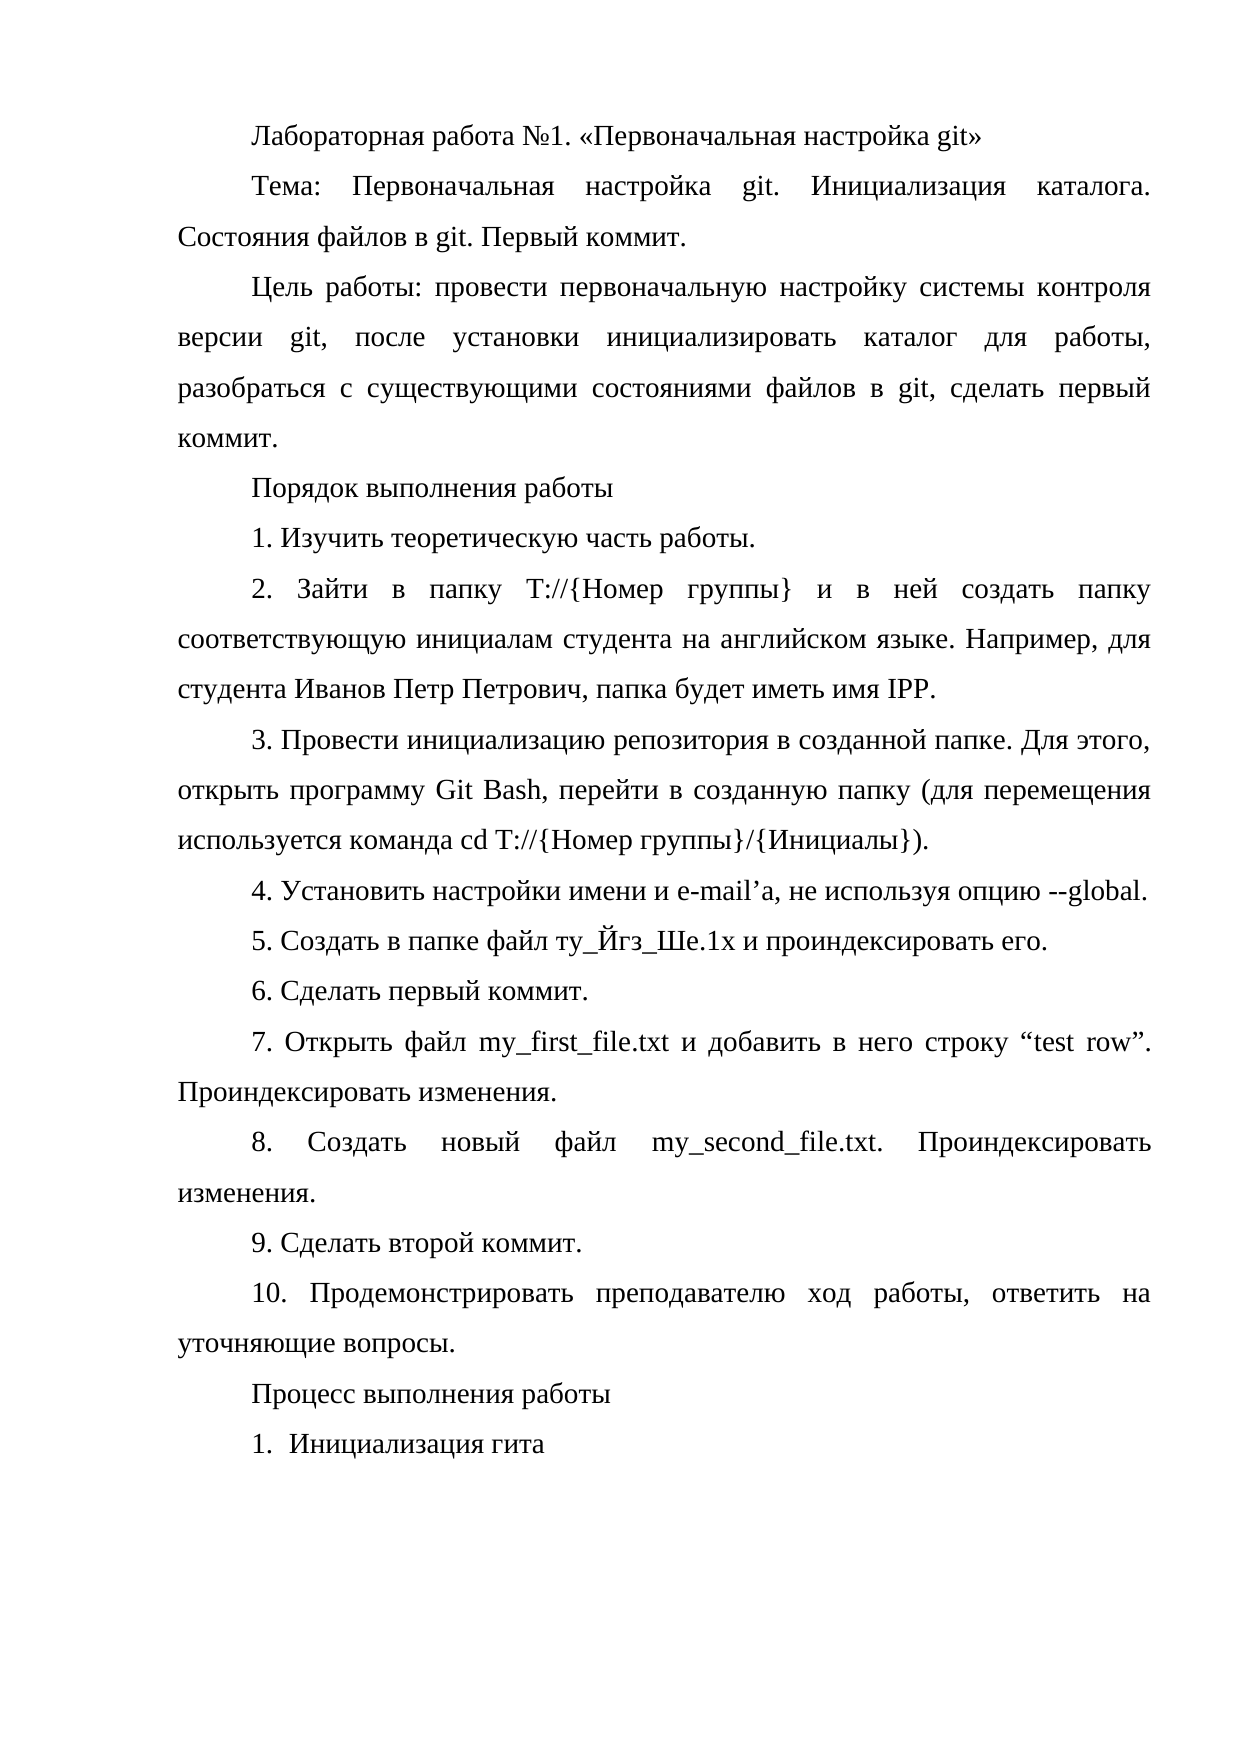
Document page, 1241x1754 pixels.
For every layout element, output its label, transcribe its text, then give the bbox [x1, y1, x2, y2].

text 6. Сделать первый коммит. [177, 973, 1152, 1007]
text Процесс выполнения работы [177, 1376, 1152, 1409]
text Порядок выполнения работы [177, 470, 1152, 504]
list Инициализация гита [251, 1426, 1152, 1460]
text 2. Зайти в папку Т://{Номер группы} и в ней создать папку соответствующую инициалам студента на английском языке. Например, для студента Иванов Петр Петрович, папка будет иметь имя IPP. [177, 571, 1152, 705]
text Цель работы: провести первоначальную настройку системы контроля версии git, после установки инициализировать каталог для работы, разобраться с существующими состояниями файлов в git, сделать первый коммит. [177, 269, 1152, 453]
text 5. Создать в папке файл ту_Йгз_Ше.1х и проиндексировать его. [177, 923, 1152, 957]
text 10. Продемонстрировать преподавателю ход работы, ответить на уточняющие вопросы. [177, 1275, 1152, 1359]
text 4. Установить настройки имени и e-mail’a, не используя опцию --global. [177, 873, 1152, 906]
text Лабораторная работа №1. «Первоначальная настройка git» [177, 118, 1152, 152]
text 1. Изучить теоретическую часть работы. [177, 521, 1152, 554]
text 3. Провести инициализацию репозитория в созданной папке. Для этого, открыть программу Git Bash, перейти в созданную папку (для перемещения используется команда cd Т://{Номер группы}/{Инициалы}). [177, 722, 1152, 856]
text 7. Открыть файл my_first_file.txt и добавить в него строку “test row”. Проиндексировать изменения. [177, 1024, 1152, 1108]
text 8. Создать новый файл my_second_file.txt. Проиндексировать изменения. [177, 1124, 1152, 1208]
text 9. Сделать второй коммит. [177, 1225, 1152, 1258]
text Тема: Первоначальная настройка git. Инициализация каталога. Состояния файлов в git. Первый коммит. [177, 168, 1152, 252]
